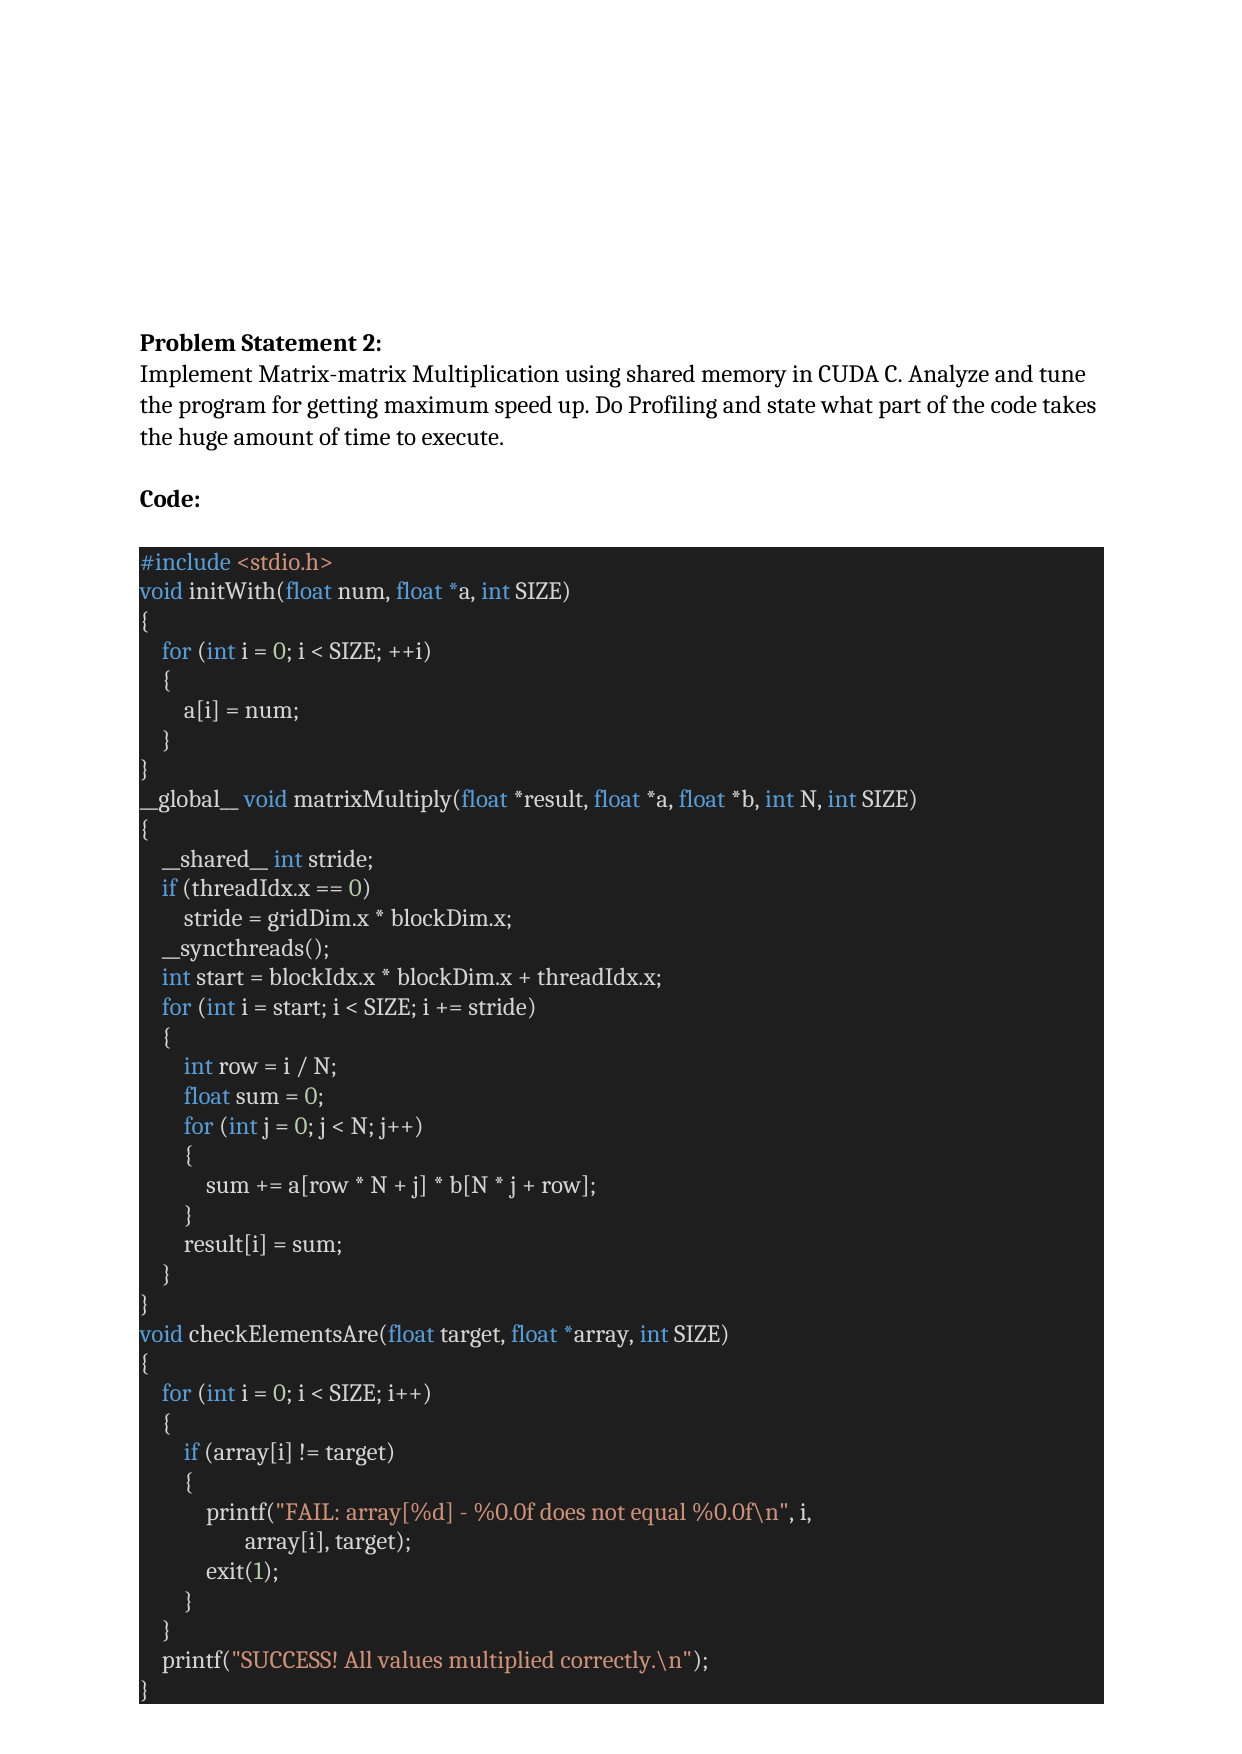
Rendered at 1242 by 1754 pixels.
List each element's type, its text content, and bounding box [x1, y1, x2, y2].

text if (threadIdx.x == 0) [139, 873, 1104, 903]
text { [139, 814, 1104, 843]
text #include <stdio.h> [139, 547, 1104, 576]
text exit(1); [139, 1556, 1104, 1586]
text } [139, 1675, 1104, 1704]
text { [139, 1348, 1104, 1378]
text __global__ void matrixMultiply(float *result, float *a, float *b, int N, int SIZE) [139, 784, 1104, 814]
text for (int i = 0; i < SIZE; i++) [139, 1378, 1104, 1408]
text } [139, 1586, 1104, 1615]
text Implement Matrix-matrix Multiplication using shared memory in CUDA C. Analyze and tune the program for getting maximum speed up. Do Profiling and state what part of the code takes the huge amount of time to execute. [139, 360, 1104, 451]
text printf("FAIL: array[%d] - %0.0f does not equal %0.0f\n", i, [139, 1497, 1104, 1526]
text a[i] = num; [139, 695, 1104, 725]
text Problem Statement 2: [139, 329, 1104, 358]
text for (int i = start; i < SIZE; i += stride) [139, 992, 1104, 1022]
text { [139, 1467, 1104, 1497]
text if (array[i] != target) [139, 1437, 1104, 1467]
text { [139, 606, 1104, 636]
text Code: [139, 484, 1104, 513]
text { [139, 1408, 1104, 1437]
text sum += a[row * N + j] * b[N * j + row]; [139, 1170, 1104, 1200]
text result[i] = sum; [139, 1229, 1104, 1259]
text } [139, 1200, 1104, 1229]
text __syncthreads(); [139, 933, 1104, 962]
text stride = gridDim.x * blockDim.x; [139, 903, 1104, 933]
text for (int j = 0; j < N; j++) [139, 1111, 1104, 1140]
text } [139, 725, 1104, 754]
text } [139, 1615, 1104, 1645]
text printf("SUCCESS! All values multiplied correctly.\n"); [139, 1645, 1104, 1675]
text } [139, 1259, 1104, 1289]
text void checkElementsAre(float target, float *array, int SIZE) [139, 1318, 1104, 1348]
text { [139, 665, 1104, 695]
text } [139, 1289, 1104, 1318]
text __shared__ int stride; [139, 843, 1104, 873]
text { [139, 1140, 1104, 1170]
text int start = blockIdx.x * blockDim.x + threadIdx.x; [139, 962, 1104, 992]
text array[i], target); [139, 1526, 1104, 1556]
text int row = i / N; [139, 1051, 1104, 1081]
text void initWith(float num, float *a, int SIZE) [139, 576, 1104, 606]
text } [139, 754, 1104, 784]
text for (int i = 0; i < SIZE; ++i) [139, 636, 1104, 665]
text { [139, 1022, 1104, 1051]
text float sum = 0; [139, 1081, 1104, 1111]
